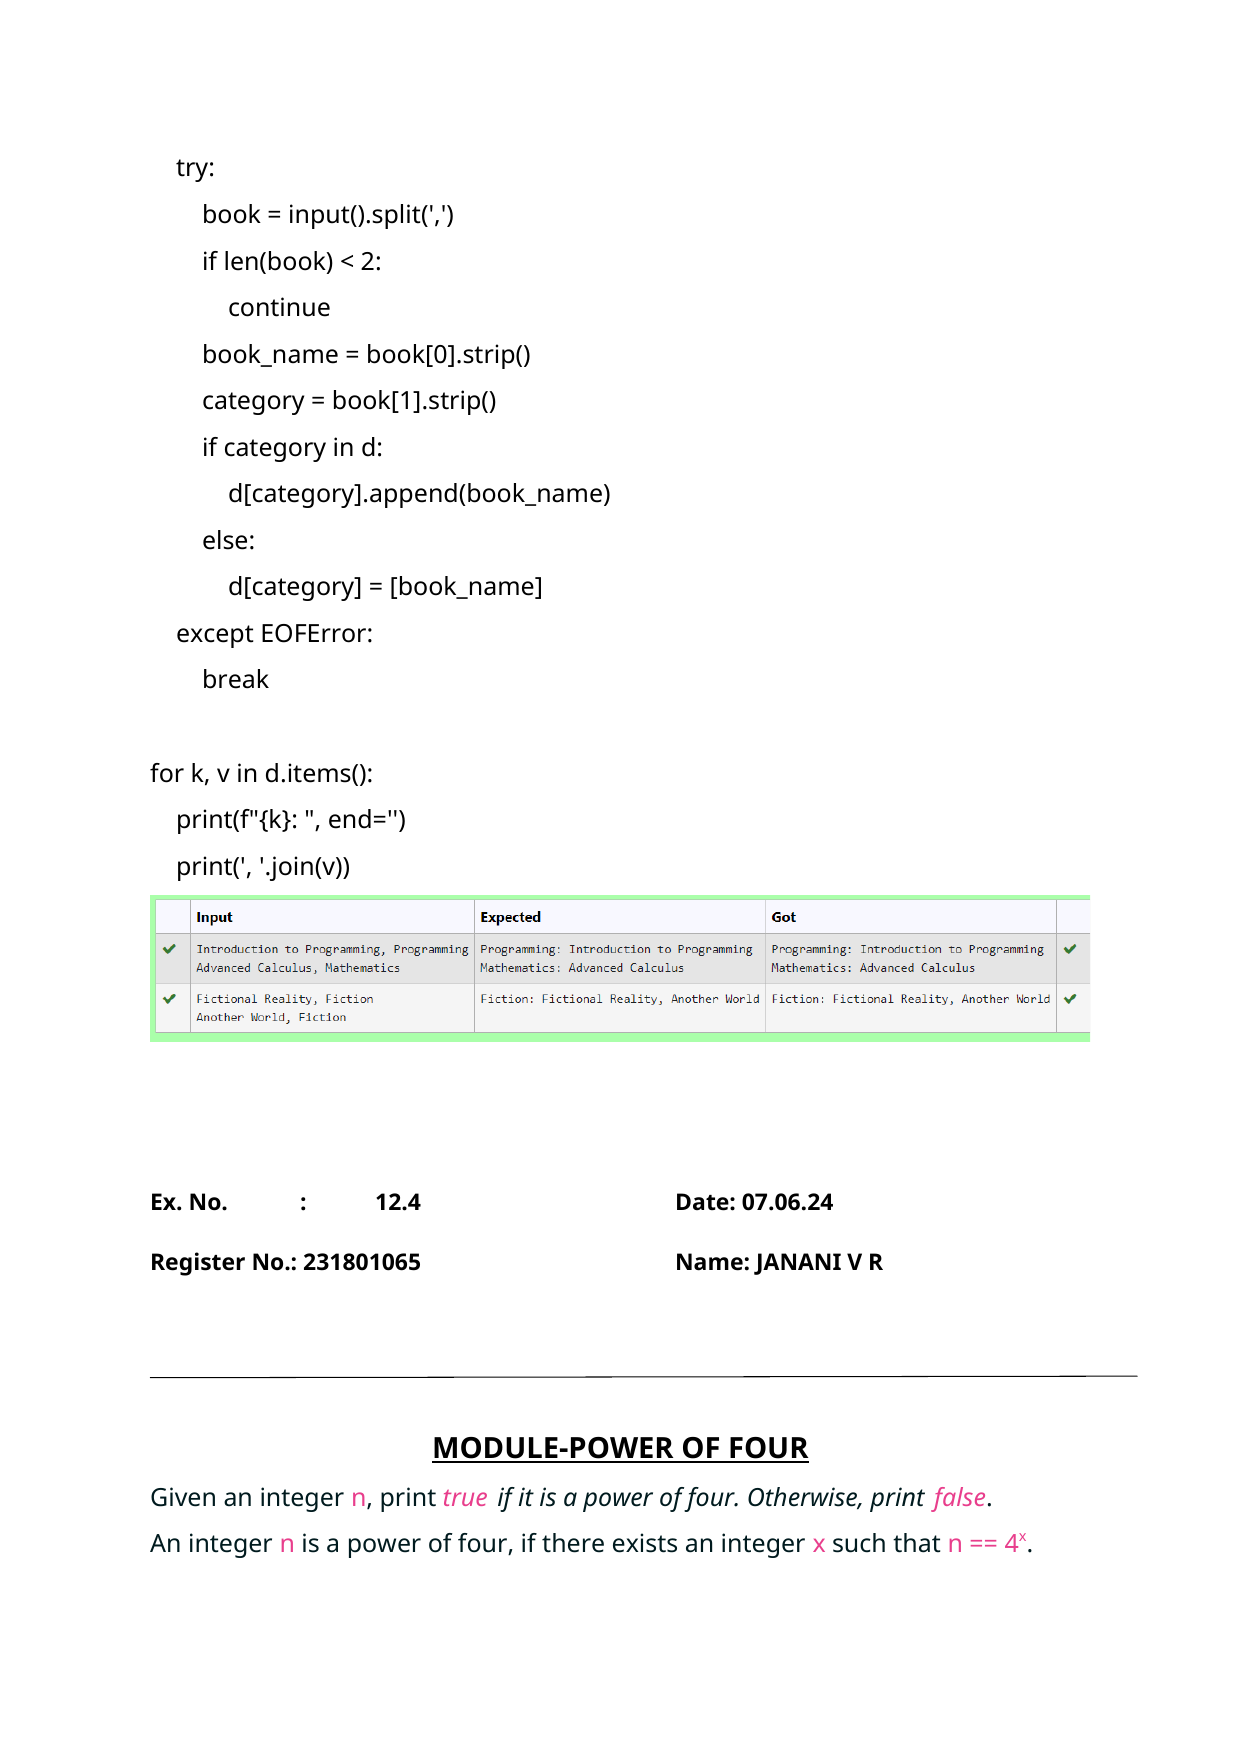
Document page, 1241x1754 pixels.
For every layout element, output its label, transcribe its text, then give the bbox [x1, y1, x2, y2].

text break [150, 662, 1090, 696]
text for k, v in d.items(): [150, 755, 1090, 789]
text d[category].append(book_name) [150, 476, 1090, 510]
text MODULE-POWER OF FOUR [150, 1427, 1090, 1467]
picture [150, 895, 1091, 1042]
text except EOFError: [150, 616, 1090, 650]
text An integer n is a power of four, if there exists an integer x such that n == 4x. [150, 1526, 1090, 1560]
text try: [150, 150, 1090, 184]
text d[category] = [book_name] [150, 569, 1090, 603]
text book = input().split(',') [150, 197, 1090, 231]
text Register No.: 231801065 Name: JANANI V R [150, 1246, 1090, 1277]
text if len(book) < 2: [150, 243, 1090, 277]
text category = book[1].strip() [150, 383, 1090, 417]
text else: [150, 522, 1090, 557]
text print(f"{k}: ", end='') [150, 802, 1090, 836]
text Given an integer n, print true if it is a power of four. Otherwise, print false. [150, 1479, 1090, 1513]
text if category in d: [150, 429, 1090, 463]
text continue [150, 290, 1090, 324]
text book_name = book[0].strip() [150, 336, 1090, 370]
text print(', '.join(v)) [150, 848, 1090, 882]
text Ex. No. : 12.4 Date: 07.06.24 [150, 1186, 1090, 1217]
